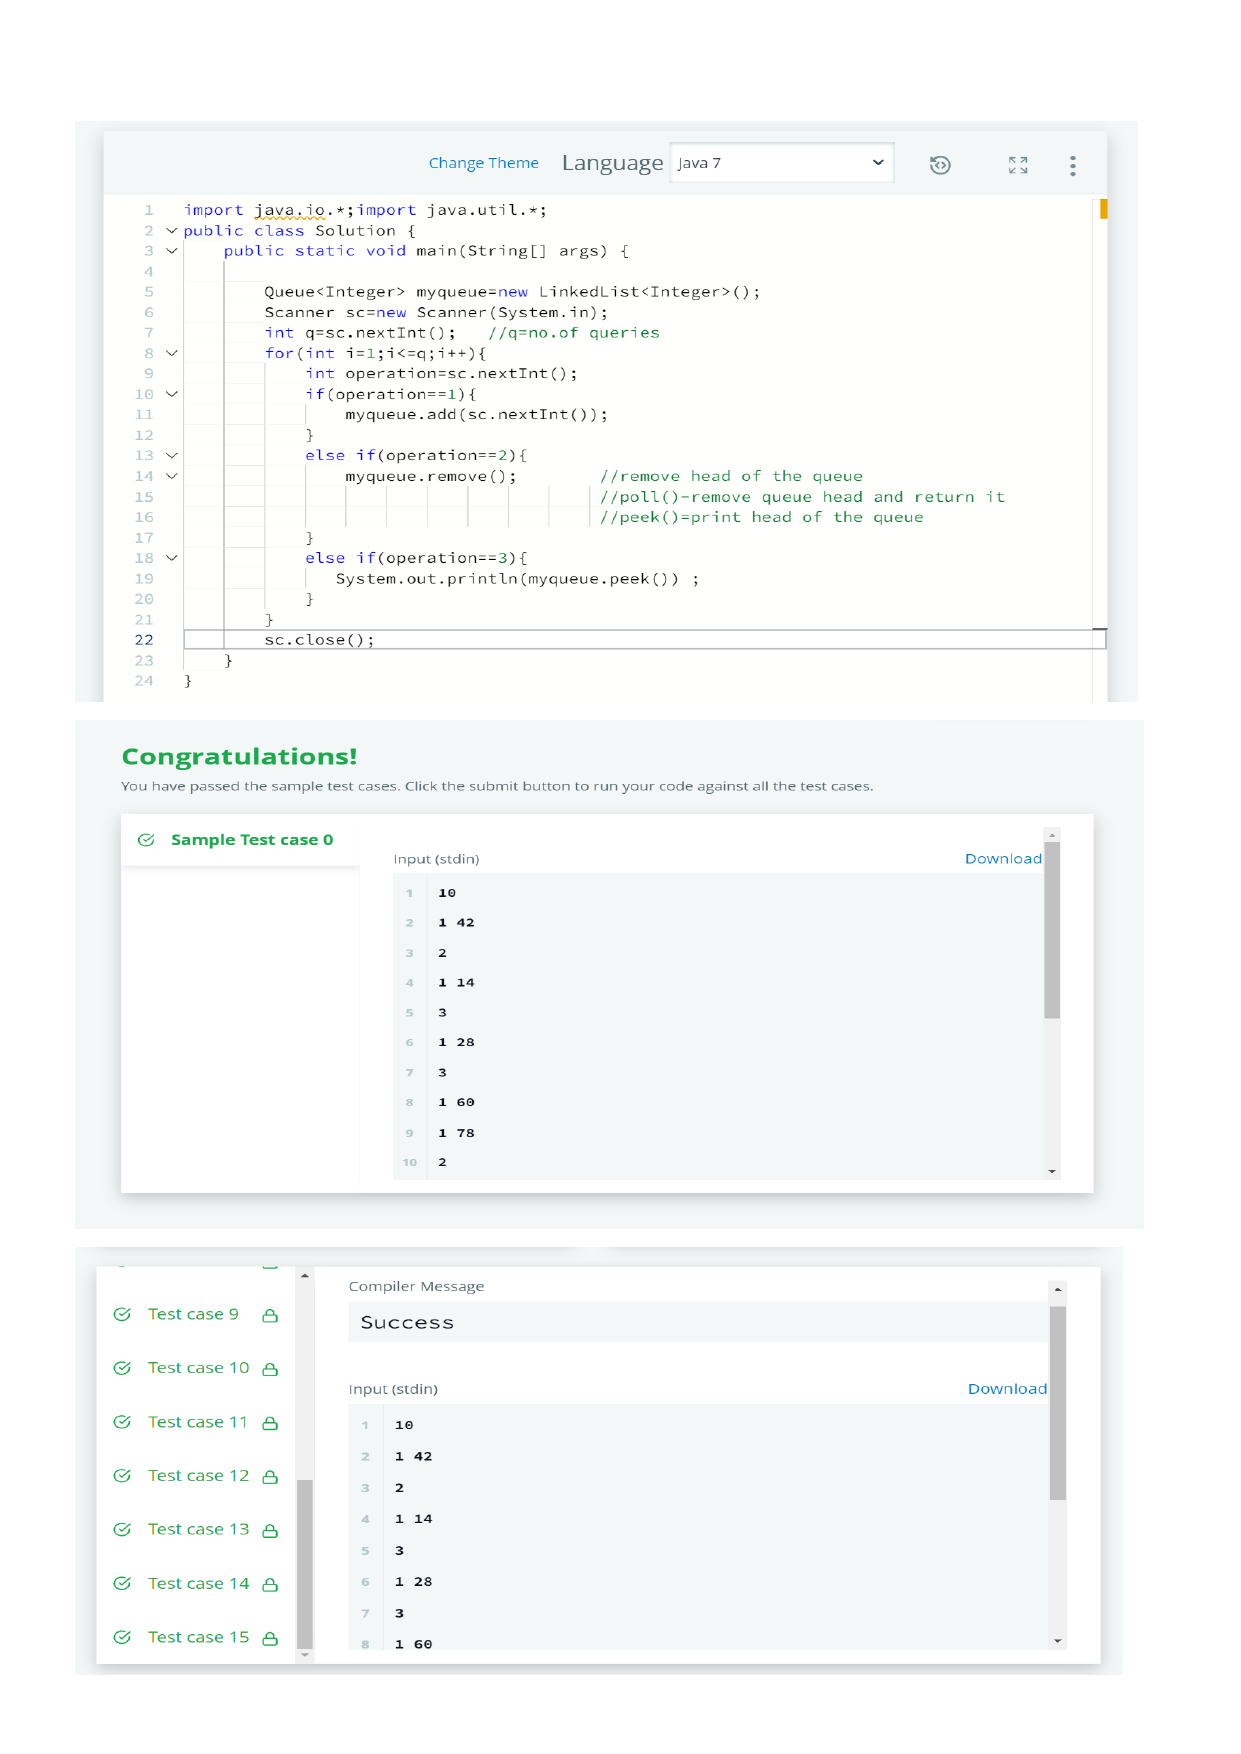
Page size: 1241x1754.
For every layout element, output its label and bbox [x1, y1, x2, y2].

picture [75, 720, 1144, 1229]
picture [75, 1247, 1123, 1675]
picture [75, 121, 1138, 702]
